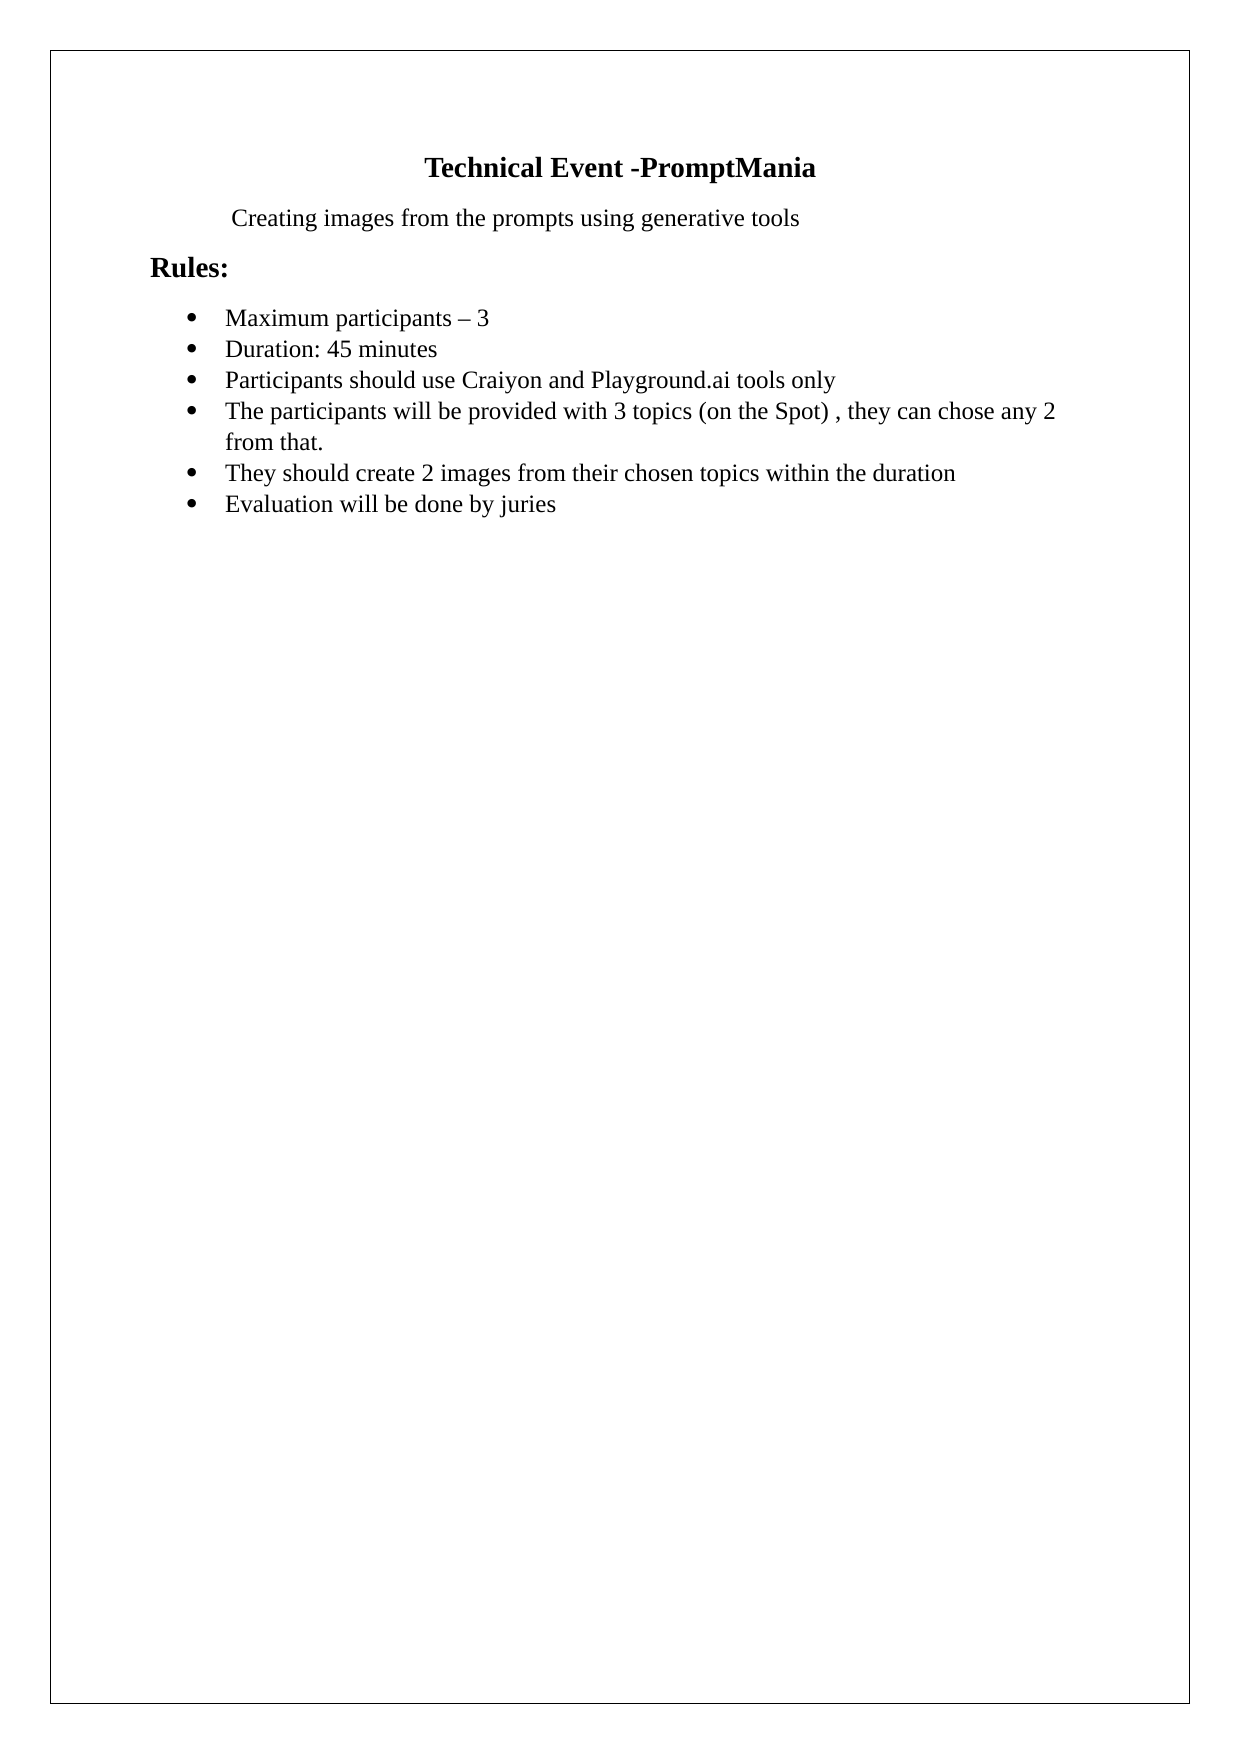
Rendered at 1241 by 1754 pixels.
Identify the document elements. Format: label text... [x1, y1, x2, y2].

list Evaluation will be done by juries [187, 489, 1090, 518]
list Maximum participants – 3 [187, 303, 1090, 332]
list The participants will be provided with 3 topics (on the Spot) , they can chose any 2 from that. [187, 396, 1090, 456]
text Technical Event -PromptMania [150, 150, 1090, 183]
list Participants should use Craiyon and Playground.ai tools only [187, 365, 1090, 394]
text Rules: [150, 251, 1090, 284]
list They should create 2 images from their chosen topics within the duration [187, 458, 1090, 487]
text Creating images from the prompts using generative tools [150, 203, 1090, 232]
list Duration: 45 minutes [187, 334, 1090, 363]
